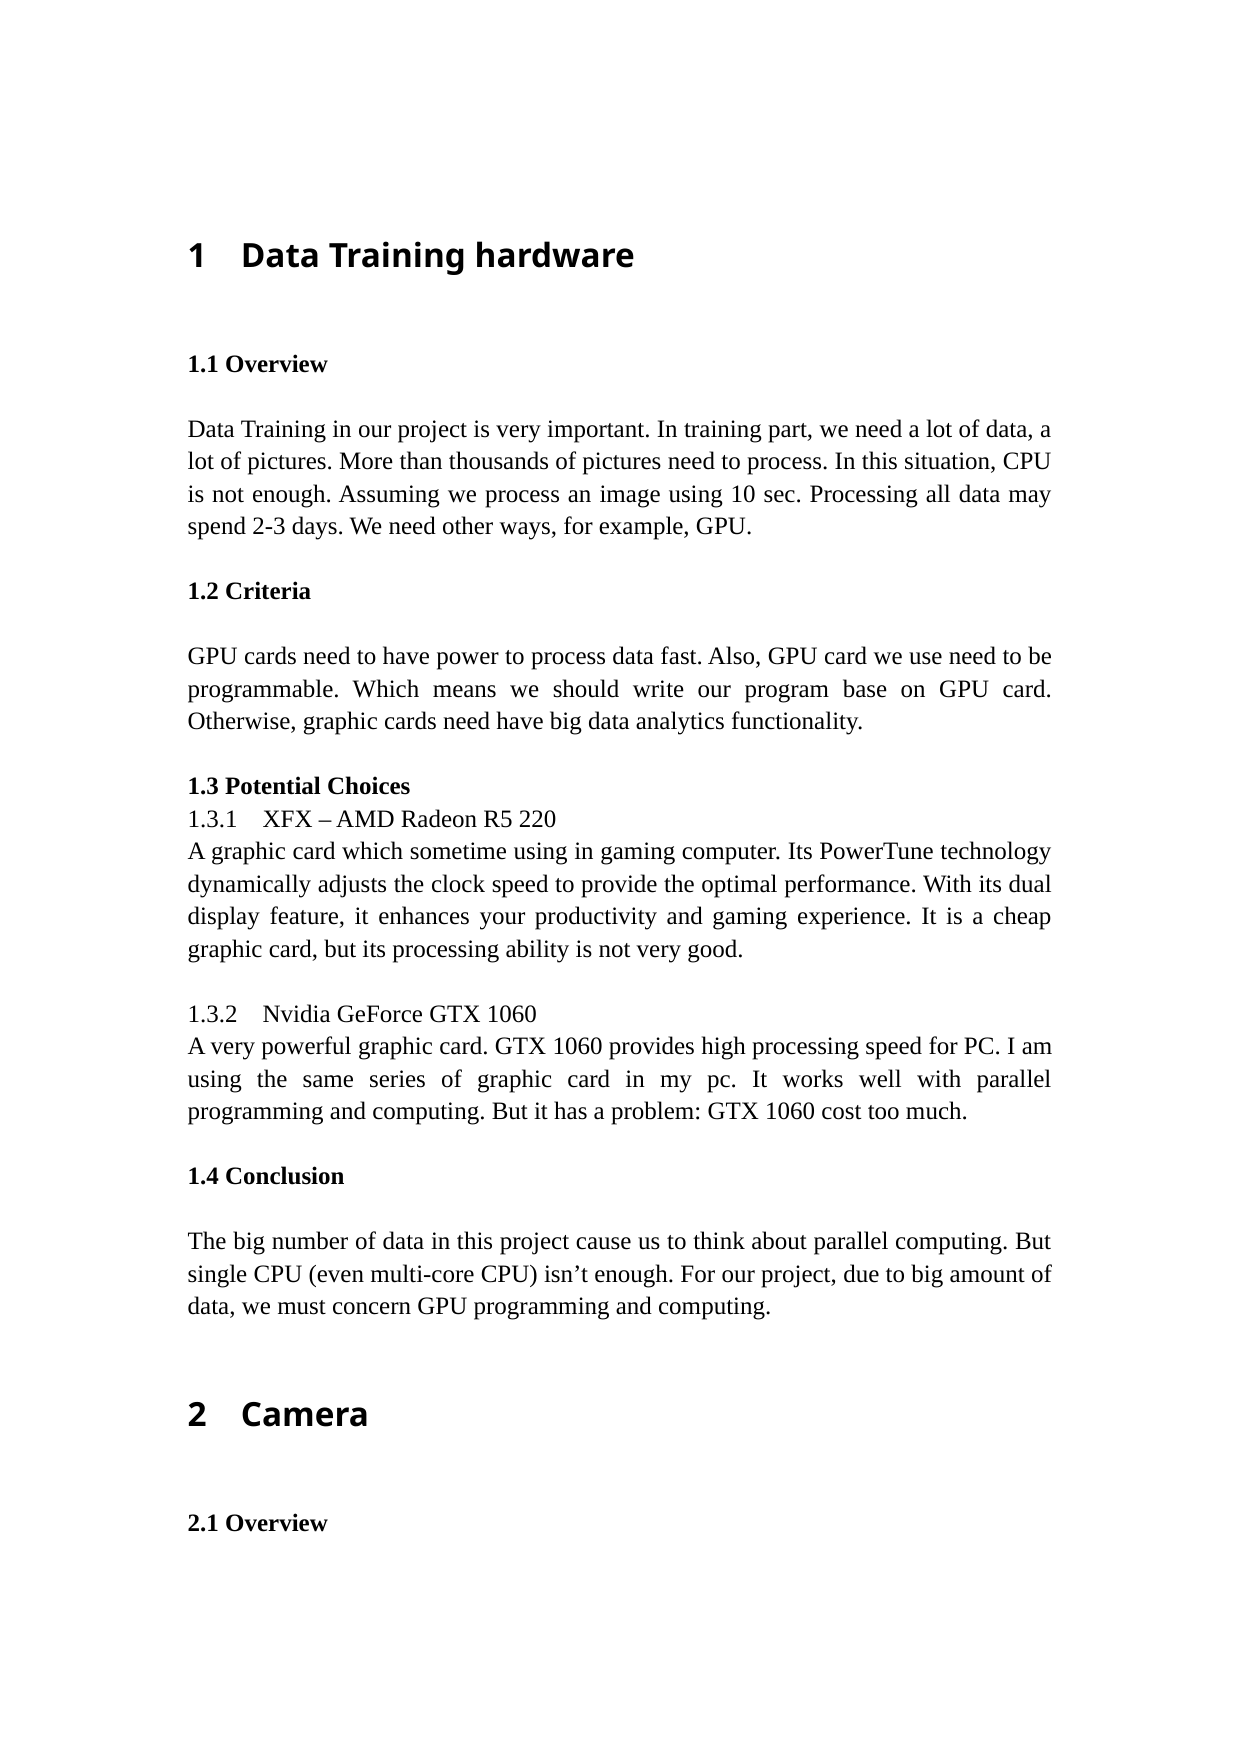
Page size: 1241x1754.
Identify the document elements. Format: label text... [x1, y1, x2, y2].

text The big number of data in this project cause us to think about parallel computing. But single CPU (even multi-core CPU) isn’t enough. For our project, due to big amount of data, we must concern GPU programming and computing. [187, 1224, 1053, 1322]
list Nvidia GeForce GTX 1060 [187, 997, 1053, 1029]
list Conclusion [187, 1159, 1053, 1192]
list Potential Choices [187, 769, 1053, 802]
text Data Training in our project is very important. In training part, we need a lot of data, a lot of pictures. More than thousands of pictures need to process. In this situation, CPU is not enough. Assuming we process an image using 10 sec. Processing all data may spend 2-3 days. We need other ways, for example, GPU. [187, 412, 1053, 542]
list Criteria [187, 574, 1053, 607]
text A very powerful graphic card. GTX 1060 provides high processing speed for PC. I am using the same series of graphic card in my pc. It works well with parallel programming and computing. But it has a problem: GTX 1060 cost too much. [187, 1029, 1053, 1127]
list Overview [187, 347, 1053, 379]
text GPU cards need to have power to process data fast. Also, GPU card we use need to be programmable. Which means we should write our program base on GPU card. Otherwise, graphic cards need have big data analytics functionality. [187, 639, 1053, 737]
text A graphic card which sometime using in gaming computer. Its PowerTune technology dynamically adjusts the clock speed to provide the optimal performance. With its dual display feature, it enhances your productivity and gaming experience. It is a cheap graphic card, but its processing ability is not very good. [187, 834, 1053, 964]
subtitle Data Training hardware [187, 222, 1053, 287]
list XFX – AMD Radeon R5 220 [187, 802, 1053, 834]
subtitle Camera [187, 1381, 1053, 1446]
list Overview [187, 1507, 1053, 1539]
